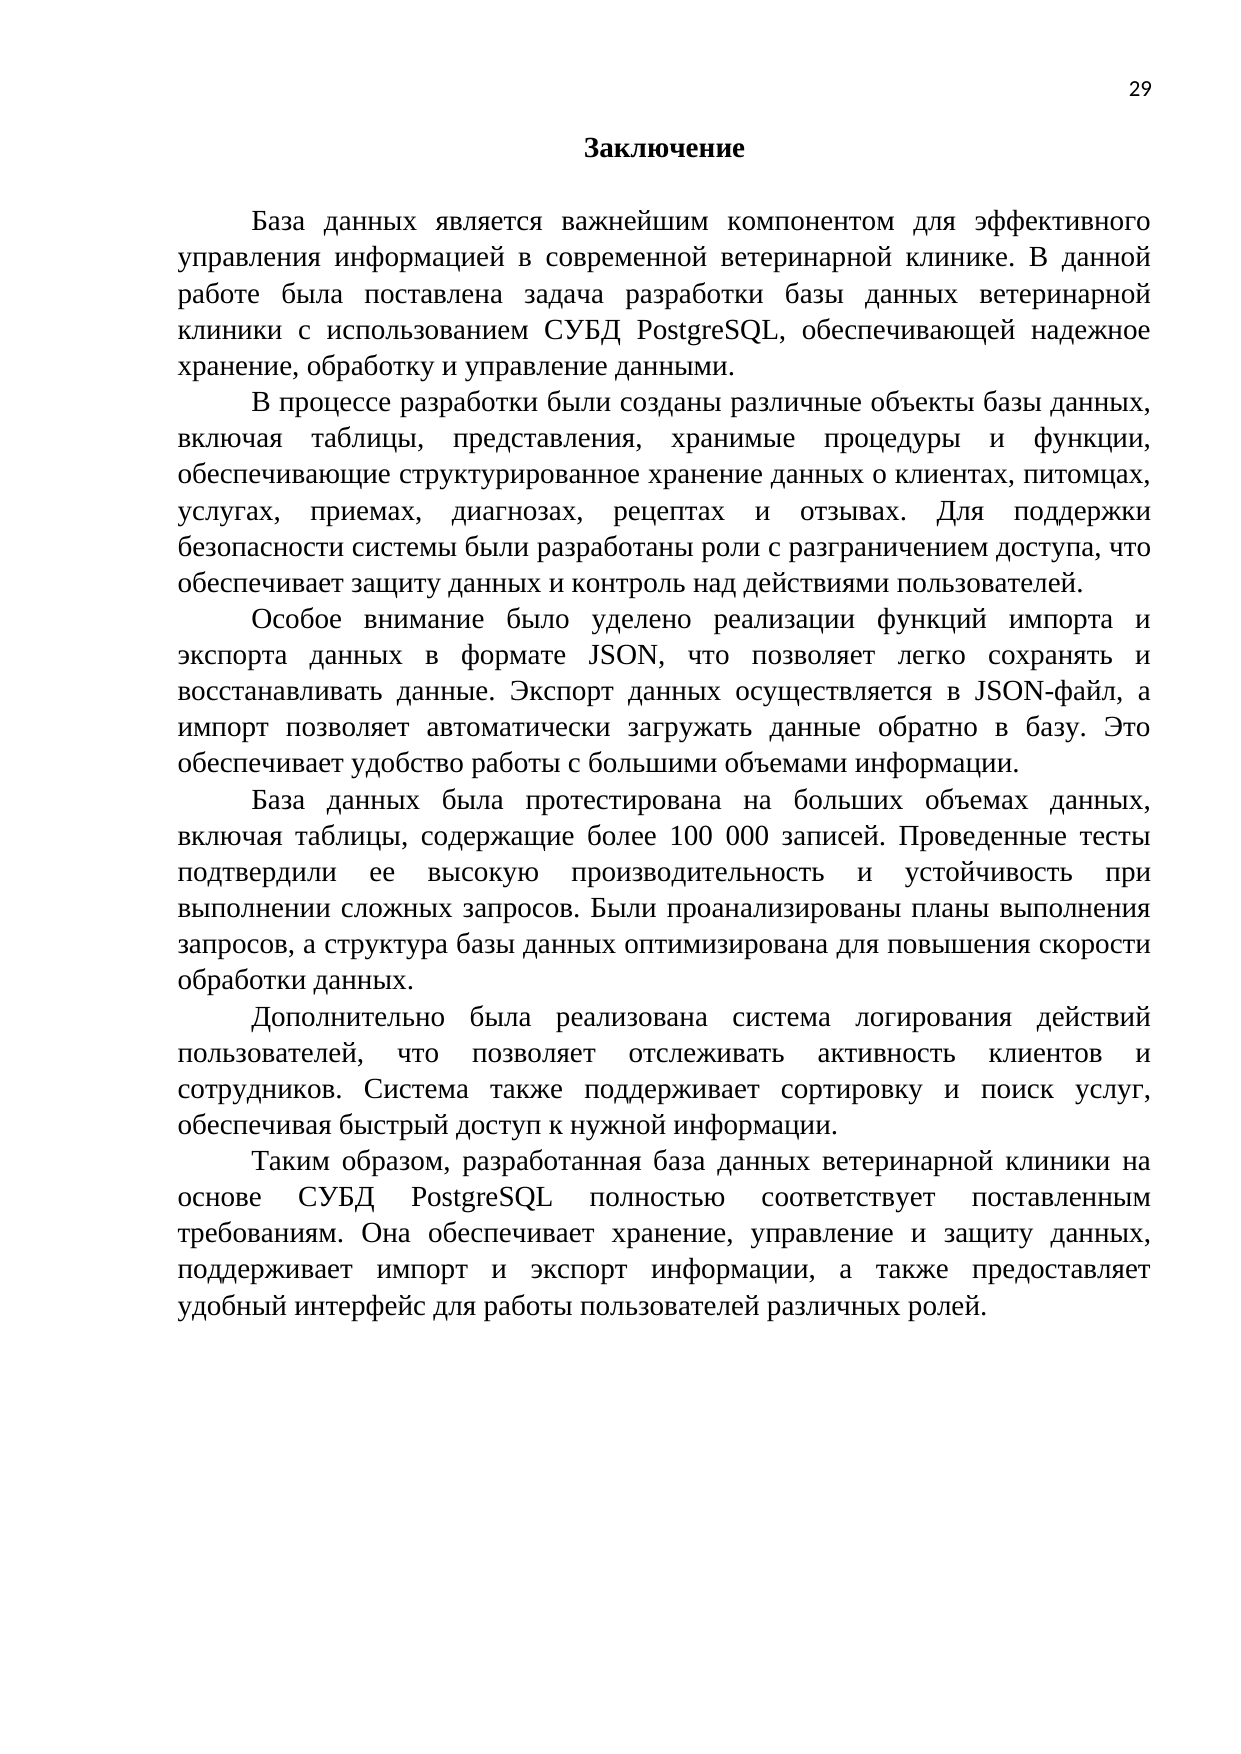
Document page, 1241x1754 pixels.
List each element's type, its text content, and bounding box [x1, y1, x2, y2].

text База данных является важнейшим компонентом для эффективного управления информацией в современной ветеринарной клинике. В данной работе была поставлена задача разработки базы данных ветеринарной клиники с использованием СУБД PostgreSQL, обеспечивающей надежное хранение, обработку и управление данными. [177, 203, 1152, 382]
text Заключение [177, 130, 1152, 163]
text В процессе разработки были созданы различные объекты базы данных, включая таблицы, представления, хранимые процедуры и функции, обеспечивающие структурированное хранение данных о клиентах, питомцах, услугах, приемах, диагнозах, рецептах и отзывах. Для поддержки безопасности системы были разработаны роли с разграничением доступа, что обеспечивает защиту данных и контроль над действиями пользователей. [177, 384, 1152, 598]
text База данных была протестирована на больших объемах данных, включая таблицы, содержащие более 100 000 записей. Проведенные тесты подтвердили ее высокую производительность и устойчивость при выполнении сложных запросов. Были проанализированы планы выполнения запросов, а структура базы данных оптимизирована для повышения скорости обработки данных. [177, 782, 1152, 996]
text Особое внимание было уделено реализации функций импорта и экспорта данных в формате JSON, что позволяет легко сохранять и восстанавливать данные. Экспорт данных осуществляется в JSON-файл, а импорт позволяет автоматически загружать данные обратно в базу. Это обеспечивает удобство работы с большими объемами информации. [177, 601, 1152, 779]
text Дополнительно была реализована система логирования действий пользователей, что позволяет отслеживать активность клиентов и сотрудников. Система также поддерживает сортировку и поиск услуг, обеспечивая быстрый доступ к нужной информации. [177, 999, 1152, 1141]
text Таким образом, разработанная база данных ветеринарной клиники на основе СУБД PostgreSQL полностью соответствует поставленным требованиям. Она обеспечивает хранение, управление и защиту данных, поддерживает импорт и экспорт информации, а также предоставляет удобный интерфейс для работы пользователей различных ролей. [177, 1143, 1152, 1321]
